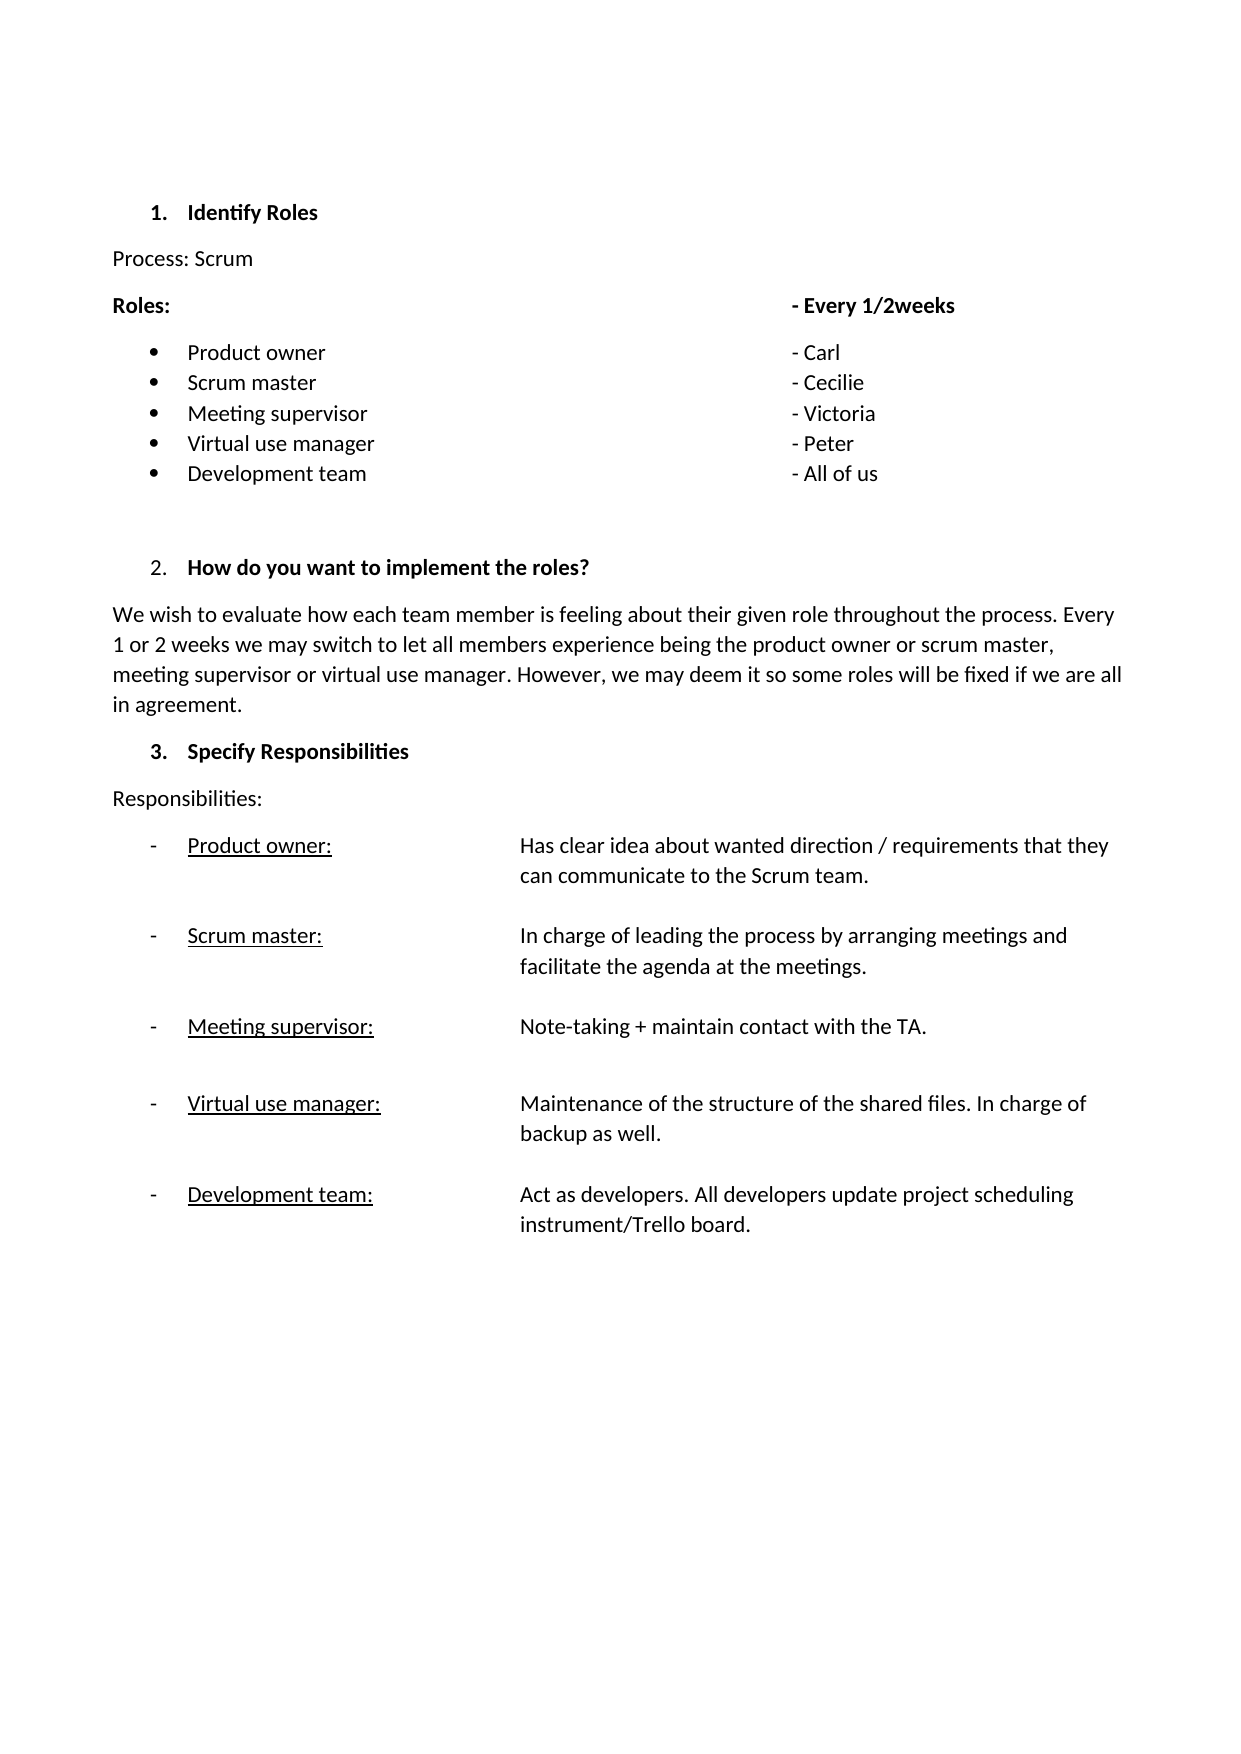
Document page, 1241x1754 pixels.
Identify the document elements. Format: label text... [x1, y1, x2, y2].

text Responsibilities: [112, 784, 1128, 812]
list Development team - All of us [150, 459, 1128, 487]
list Meeting supervisor - Victoria [150, 399, 1128, 427]
list Identify Roles [150, 198, 1128, 226]
list How do you want to implement the roles? [150, 553, 1128, 581]
list Development team: Act as developers. All developers update project scheduling instrument/Trello board. [150, 1180, 1128, 1238]
text We wish to evaluate how each team member is feeling about their given role throughout the process. Every 1 or 2 weeks we may switch to let all members experience being the product owner or scrum master, meeting supervisor or virtual use manager. However, we may deem it so some roles will be fixed if we are all in agreement. [112, 600, 1128, 718]
list Meeting supervisor: Note-taking + maintain contact with the TA. [150, 1012, 1128, 1071]
list Product owner: Has clear idea about wanted direction / requirements that they can communicate to the Scrum team. [150, 831, 1128, 919]
list Specify Responsibilities [150, 737, 1128, 765]
list Virtual use manager - Peter [150, 429, 1128, 457]
list Product owner - Carl [150, 338, 1128, 366]
list Scrum master - Cecilie [150, 368, 1128, 397]
text Process: Scrum [112, 244, 1128, 273]
text Roles: - Every 1/2weeks [112, 291, 1128, 319]
list Virtual use manager: Maintenance of the structure of the shared files. In charge of backup as well. [150, 1089, 1128, 1178]
list Scrum master: In charge of leading the process by arranging meetings and facilitate the agenda at the meetings. [150, 922, 1128, 1010]
